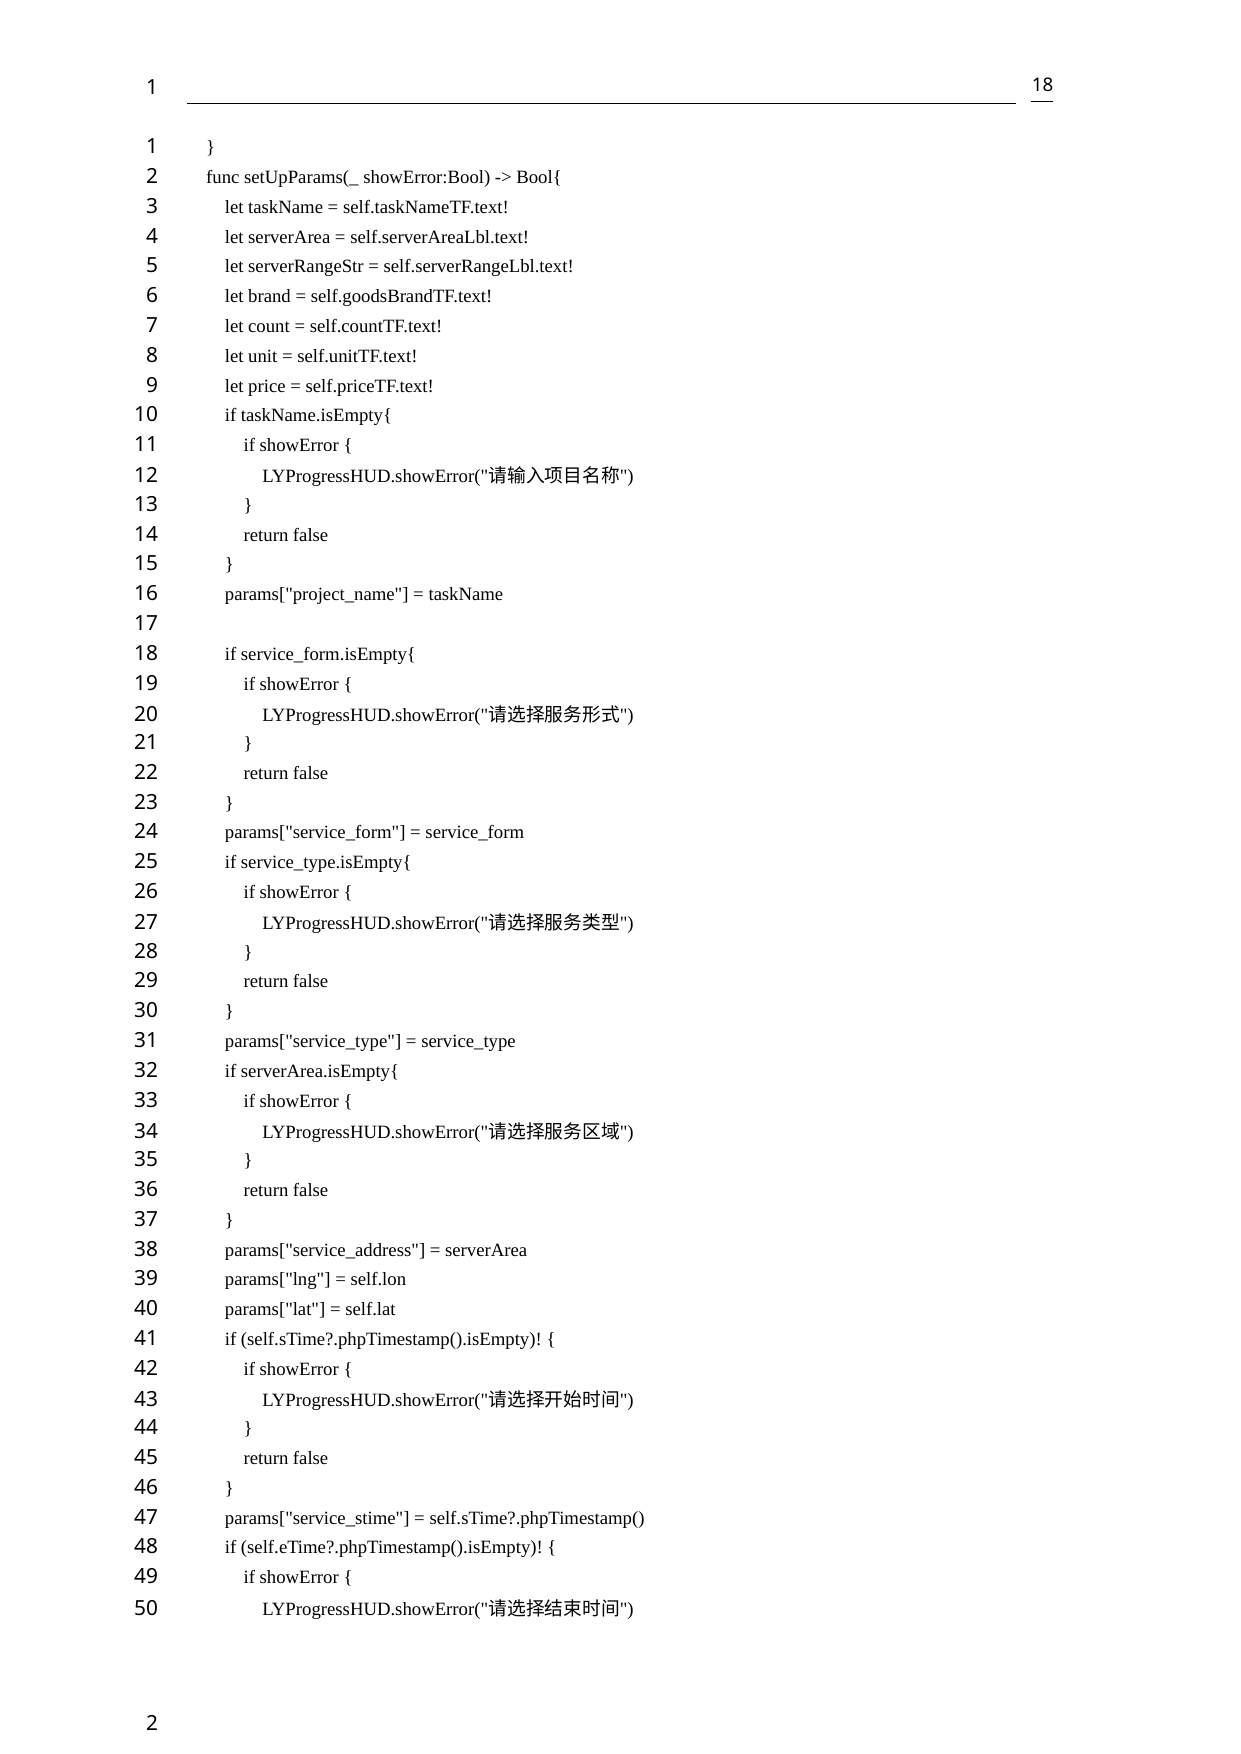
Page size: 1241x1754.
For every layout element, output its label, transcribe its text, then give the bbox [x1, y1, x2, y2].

text return false [187, 758, 1053, 788]
text LYProgressHUD.showError("请选择开始时间") [187, 1383, 1053, 1413]
text LYProgressHUD.showError("请选择服务区域") [187, 1115, 1053, 1145]
text if service_form.isEmpty{ [187, 639, 1053, 668]
text if taskName.isEmpty{ [187, 400, 1053, 430]
text params["lat"] = self.lat [187, 1294, 1053, 1324]
text } [187, 549, 1053, 579]
text if showError { [187, 668, 1053, 698]
text } [187, 1145, 1053, 1175]
text if showError { [187, 877, 1053, 907]
text let unit = self.unitTF.text! [187, 341, 1053, 371]
text LYProgressHUD.showError("请选择结束时间") [187, 1592, 1053, 1622]
text if showError { [187, 430, 1053, 460]
text params["service_stime"] = self.sTime?.phpTimestamp() [187, 1503, 1053, 1532]
text } [187, 1473, 1053, 1503]
text params["project_name"] = taskName [187, 579, 1053, 609]
text if (self.eTime?.phpTimestamp().isEmpty)! { [187, 1532, 1053, 1562]
text LYProgressHUD.showError("请选择服务形式") [187, 698, 1053, 728]
text LYProgressHUD.showError("请输入项目名称") [187, 460, 1053, 490]
text LYProgressHUD.showError("请选择服务类型") [187, 907, 1053, 937]
text params["service_form"] = service_form [187, 817, 1053, 847]
text } [187, 1413, 1053, 1443]
text if showError { [187, 1086, 1053, 1115]
text if showError { [187, 1562, 1053, 1592]
text } [187, 728, 1053, 758]
text params["service_type"] = service_type [187, 1026, 1053, 1056]
text let taskName = self.taskNameTF.text! [187, 192, 1053, 222]
text let serverArea = self.serverAreaLbl.text! [187, 222, 1053, 251]
text } [187, 1205, 1053, 1234]
text let count = self.countTF.text! [187, 311, 1053, 341]
text if (self.sTime?.phpTimestamp().isEmpty)! { [187, 1324, 1053, 1354]
text if showError { [187, 1354, 1053, 1383]
text if serverArea.isEmpty{ [187, 1056, 1053, 1086]
text } [187, 132, 1053, 162]
text return false [187, 519, 1053, 549]
text } [187, 996, 1053, 1026]
text let price = self.priceTF.text! [187, 371, 1053, 400]
text let brand = self.goodsBrandTF.text! [187, 281, 1053, 311]
text return false [187, 966, 1053, 996]
text } [187, 490, 1053, 519]
text } [187, 788, 1053, 817]
text params["lng"] = self.lon [187, 1264, 1053, 1294]
text params["service_address"] = serverArea [187, 1234, 1053, 1264]
text let serverRangeStr = self.serverRangeLbl.text! [187, 251, 1053, 281]
text func setUpParams(_ showError:Bool) -> Bool{ [187, 162, 1053, 192]
text if service_type.isEmpty{ [187, 847, 1053, 877]
text } [187, 937, 1053, 966]
text return false [187, 1443, 1053, 1473]
text return false [187, 1175, 1053, 1205]
